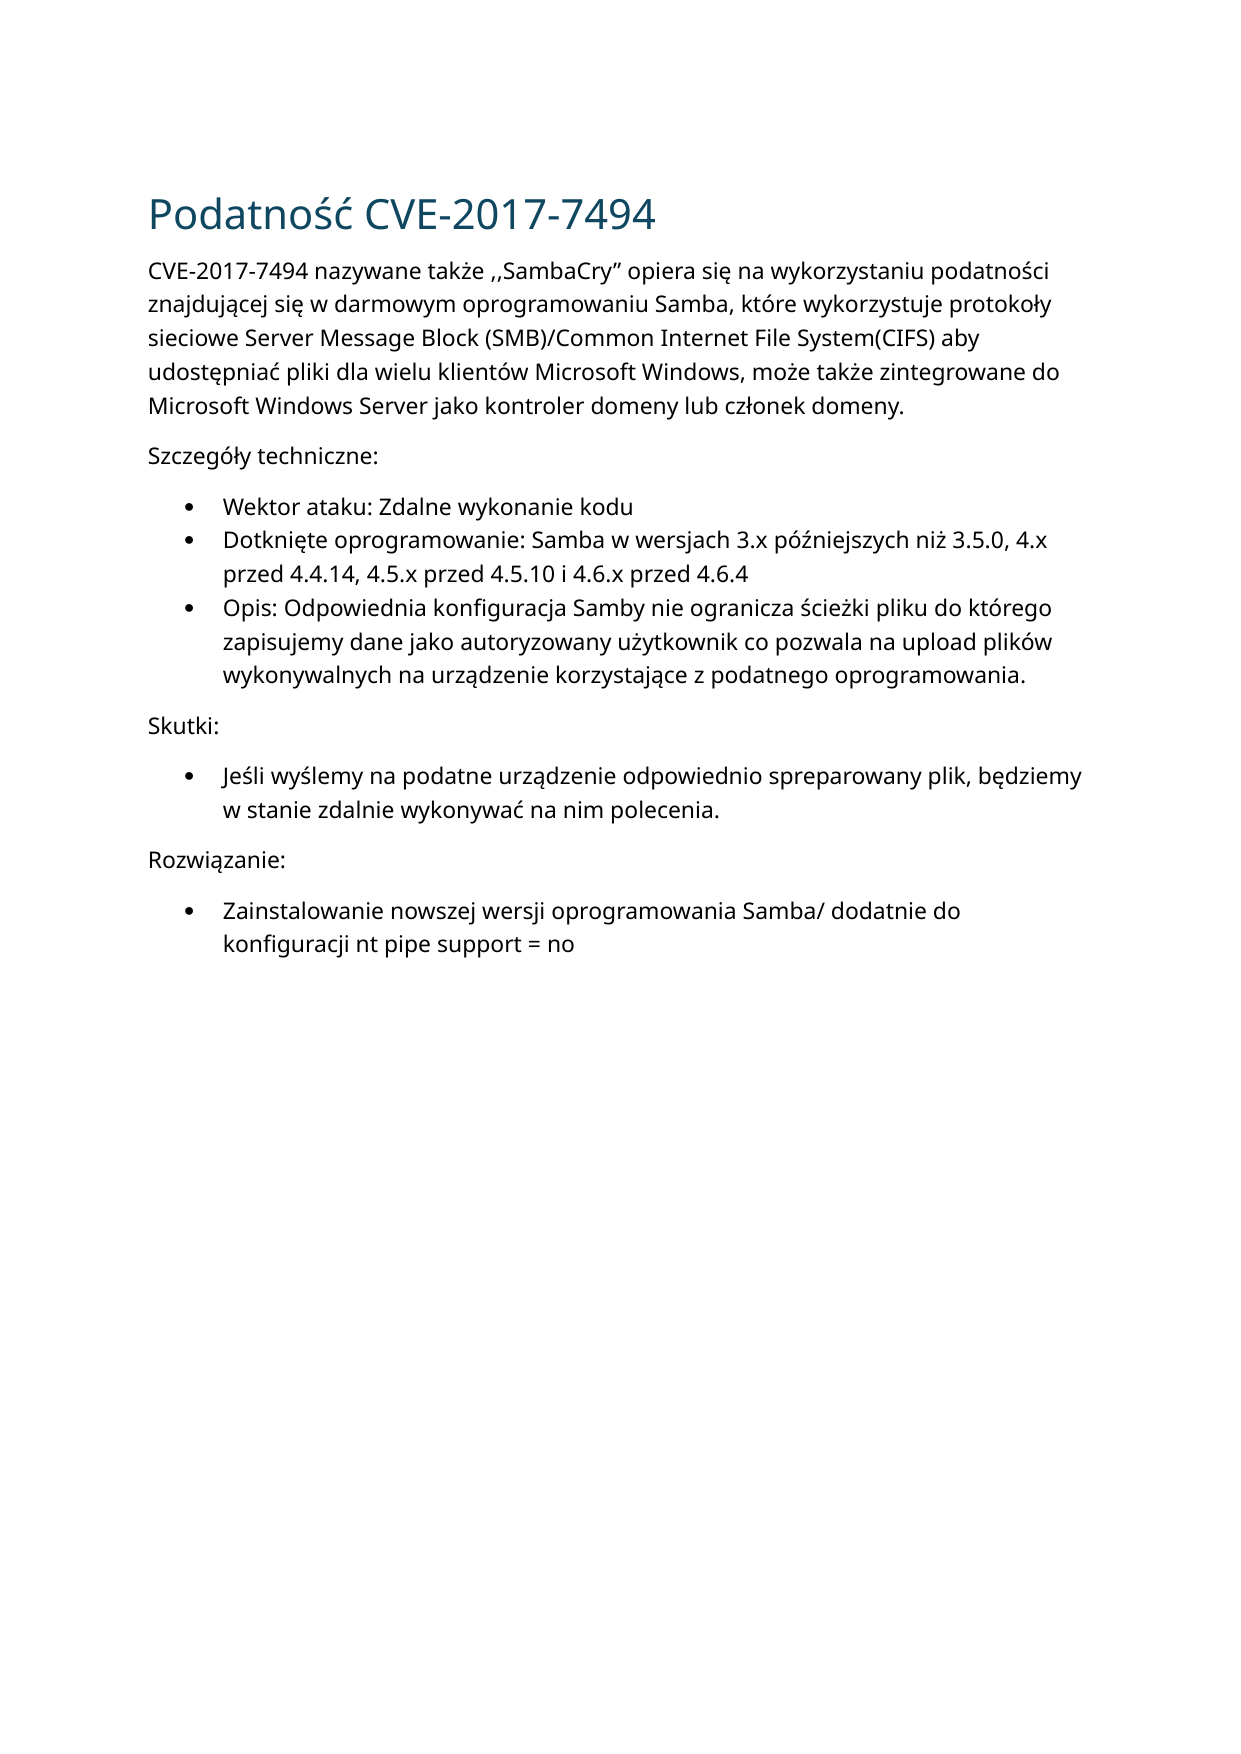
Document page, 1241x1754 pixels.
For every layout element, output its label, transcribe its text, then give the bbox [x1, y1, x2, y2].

list Wektor ataku: Zdalne wykonanie kodu [185, 491, 1093, 522]
text Skutki: [148, 710, 1093, 741]
list Opis: Odpowiednia konfiguracja Samby nie ogranicza ścieżki pliku do którego zapisujemy dane jako autoryzowany użytkownik co pozwala na upload plików wykonywalnych na urządzenie korzystające z podatnego oprogramowania. [185, 592, 1093, 691]
list Zainstalowanie nowszej wersji oprogramowania Samba/ dodatnie do konfiguracji nt pipe support = no [185, 895, 1093, 960]
text Szczegóły techniczne: [148, 440, 1093, 471]
text CVE-2017-7494 nazywane także ,,SambaCry” opiera się na wykorzystaniu podatności znajdującej się w darmowym oprogramowaniu Samba, które wykorzystuje protokoły sieciowe Server Message Block (SMB)/Common Internet File System(CIFS) aby udostępniać pliki dla wielu klientów Microsoft Windows, może także zintegrowane do Microsoft Windows Server jako kontroler domeny lub członek domeny. [148, 255, 1093, 421]
list Jeśli wyślemy na podatne urządzenie odpowiednio spreparowany plik, będziemy w stanie zdalnie wykonywać na nim polecenia. [185, 760, 1093, 825]
text Rozwiązanie: [148, 844, 1093, 876]
list Dotknięte oprogramowanie: Samba w wersjach 3.x późniejszych niż 3.5.0, 4.x przed 4.4.14, 4.5.x przed 4.5.10 i 4.6.x przed 4.6.4 [185, 524, 1093, 589]
subtitle Podatność CVE-2017-7494 [148, 185, 1093, 242]
